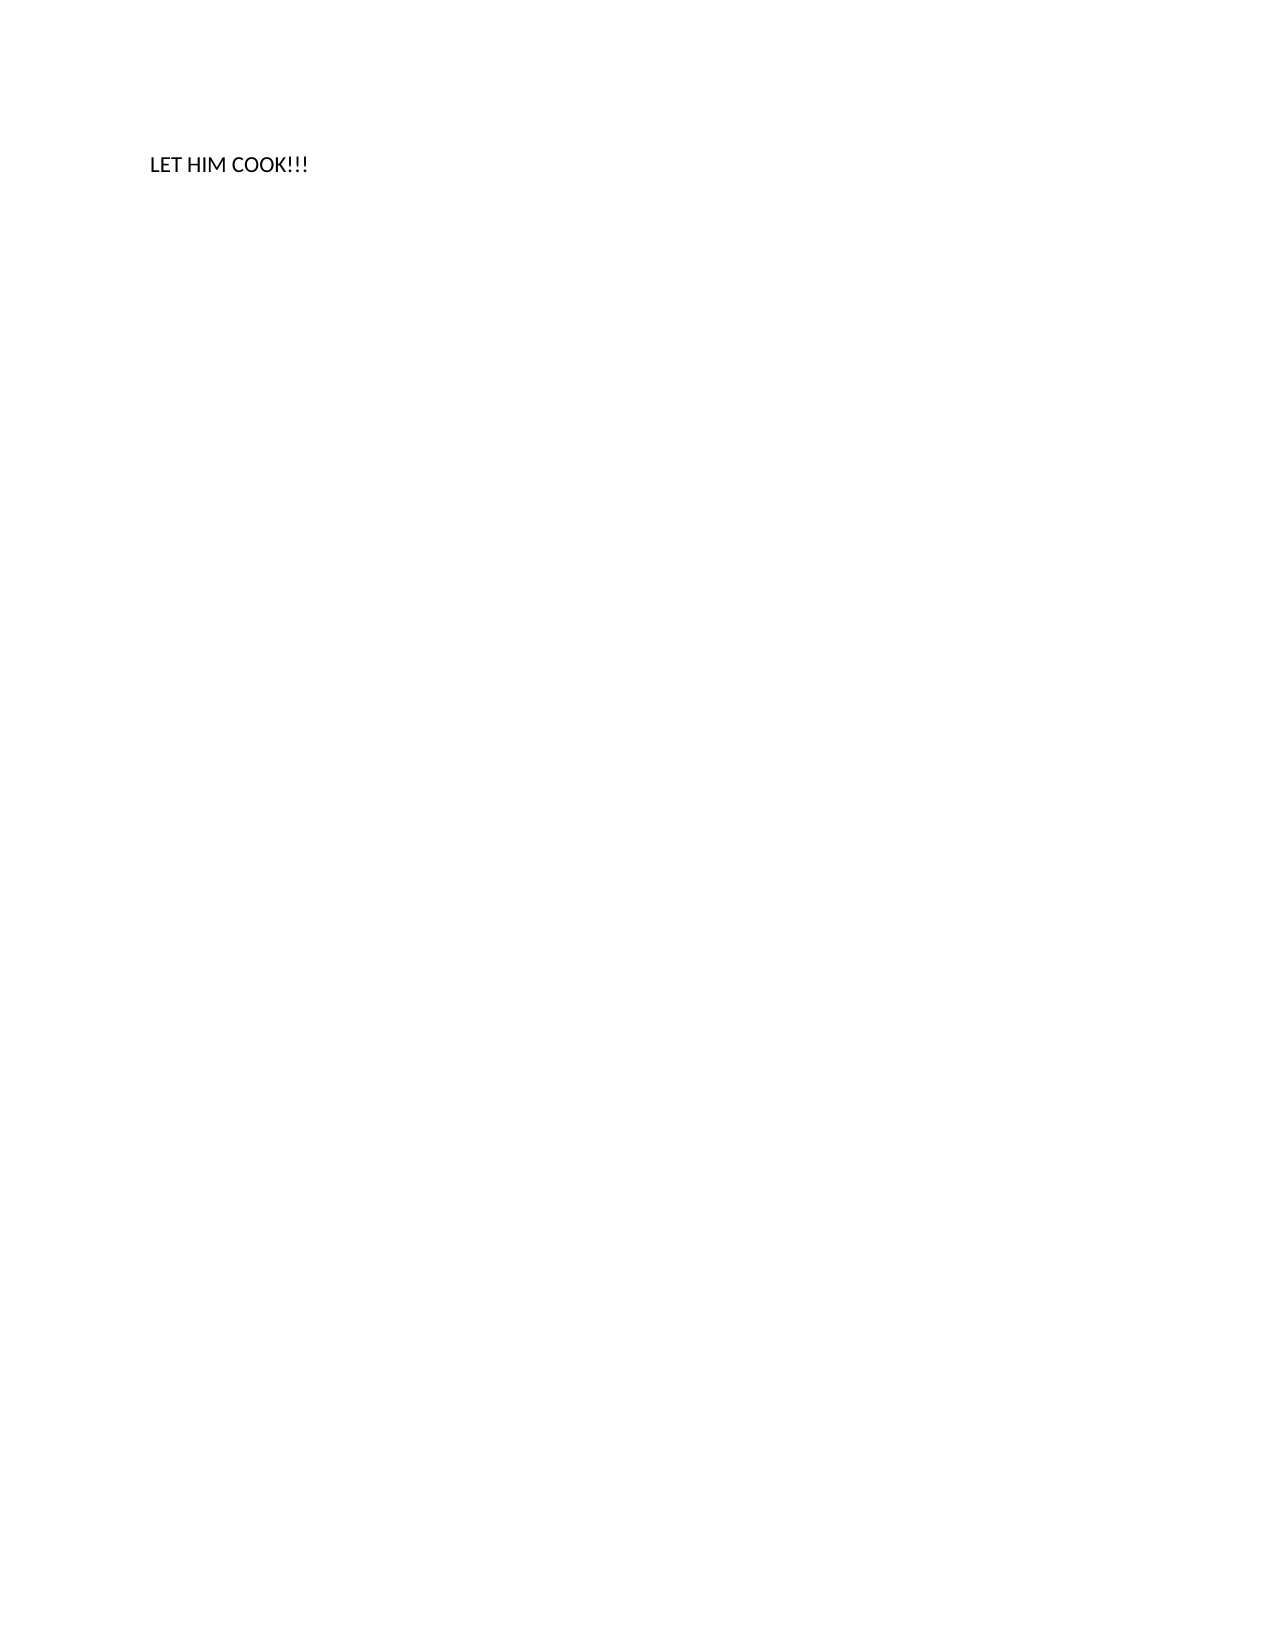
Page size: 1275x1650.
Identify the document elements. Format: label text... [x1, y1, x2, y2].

text LET HIM COOK!!! [150, 150, 1125, 178]
